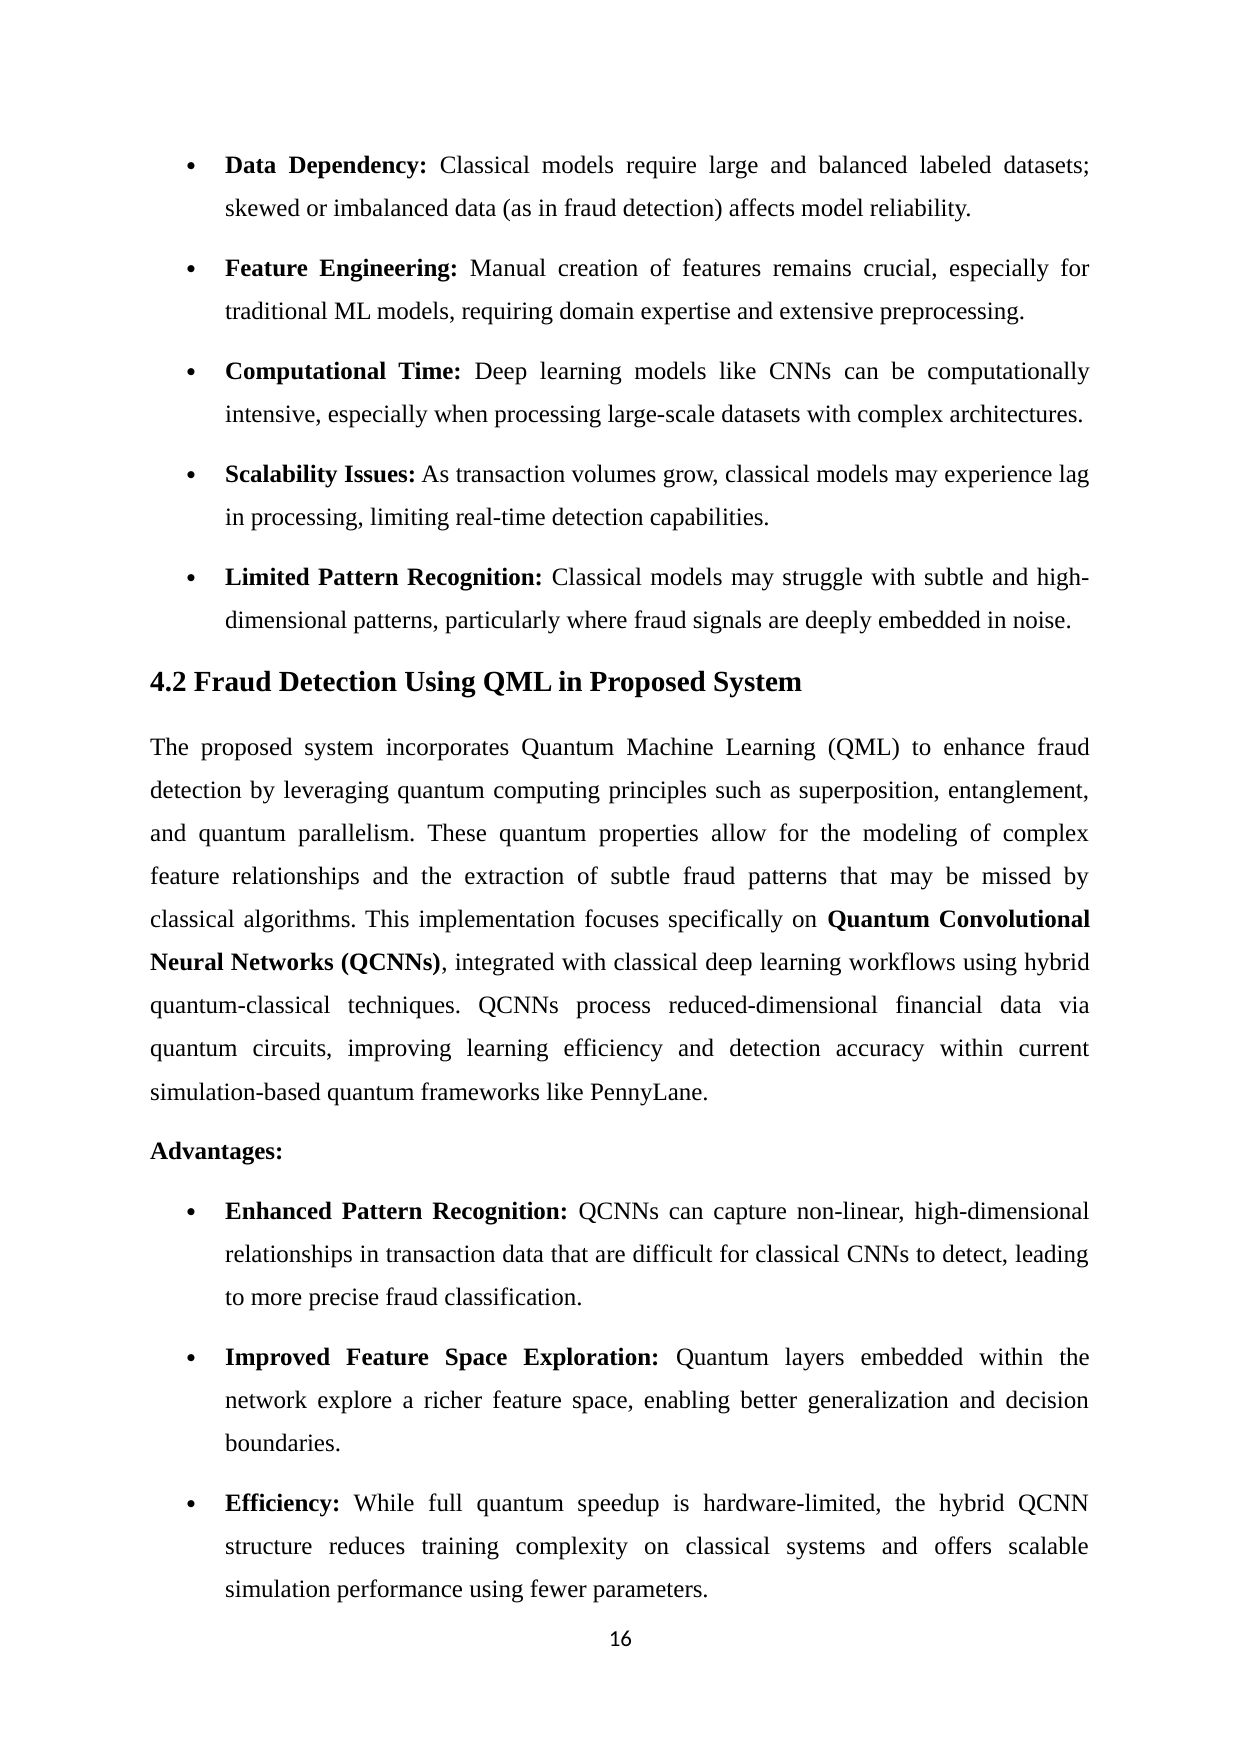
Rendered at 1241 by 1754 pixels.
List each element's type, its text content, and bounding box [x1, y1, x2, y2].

list Data Dependency: Classical models require large and balanced labeled datasets; skewed or imbalanced data (as in fraud detection) affects model reliability. [187, 150, 1090, 222]
text The proposed system incorporates Quantum Machine Learning (QML) to enhance fraud detection by leveraging quantum computing principles such as superposition, entanglement, and quantum parallelism. These quantum properties allow for the modeling of complex feature relationships and the extraction of subtle fraud patterns that may be missed by classical algorithms. This implementation focuses specifically on Quantum Convolutional Neural Networks (QCNNs), integrated with classical deep learning workflows using hybrid quantum-classical techniques. QCNNs process reduced-dimensional financial data via quantum circuits, improving learning efficiency and detection accuracy within current simulation-based quantum frameworks like PennyLane. [150, 732, 1090, 1105]
list Improved Feature Space Exploration: Quantum layers embedded within the network explore a richer feature space, enabling better generalization and decision boundaries. [187, 1342, 1090, 1457]
text Advantages: [150, 1136, 1090, 1165]
list Efficiency: While full quantum speedup is hardware-limited, the hybrid QCNN structure reduces training complexity on classical systems and offers scalable simulation performance using fewer parameters. [187, 1488, 1090, 1603]
list Enhanced Pattern Recognition: QCNNs can capture non-linear, high-dimensional relationships in transaction data that are difficult for classical CNNs to detect, leading to more precise fraud classification. [187, 1196, 1090, 1311]
list Scalability Issues: As transaction volumes grow, classical models may experience lag in processing, limiting real-time detection capabilities. [187, 459, 1090, 531]
list Computational Time: Deep learning models like CNNs can be computationally intensive, especially when processing large-scale datasets with complex architectures. [187, 356, 1090, 428]
list Feature Engineering: Manual creation of features remains crucial, especially for traditional ML models, requiring domain expertise and extensive preprocessing. [187, 253, 1090, 325]
list Limited Pattern Recognition: Classical models may struggle with subtle and high-dimensional patterns, particularly where fraud signals are deeply embedded in noise. [187, 562, 1090, 633]
text 4.2 Fraud Detection Using QML in Proposed System [150, 664, 1090, 698]
